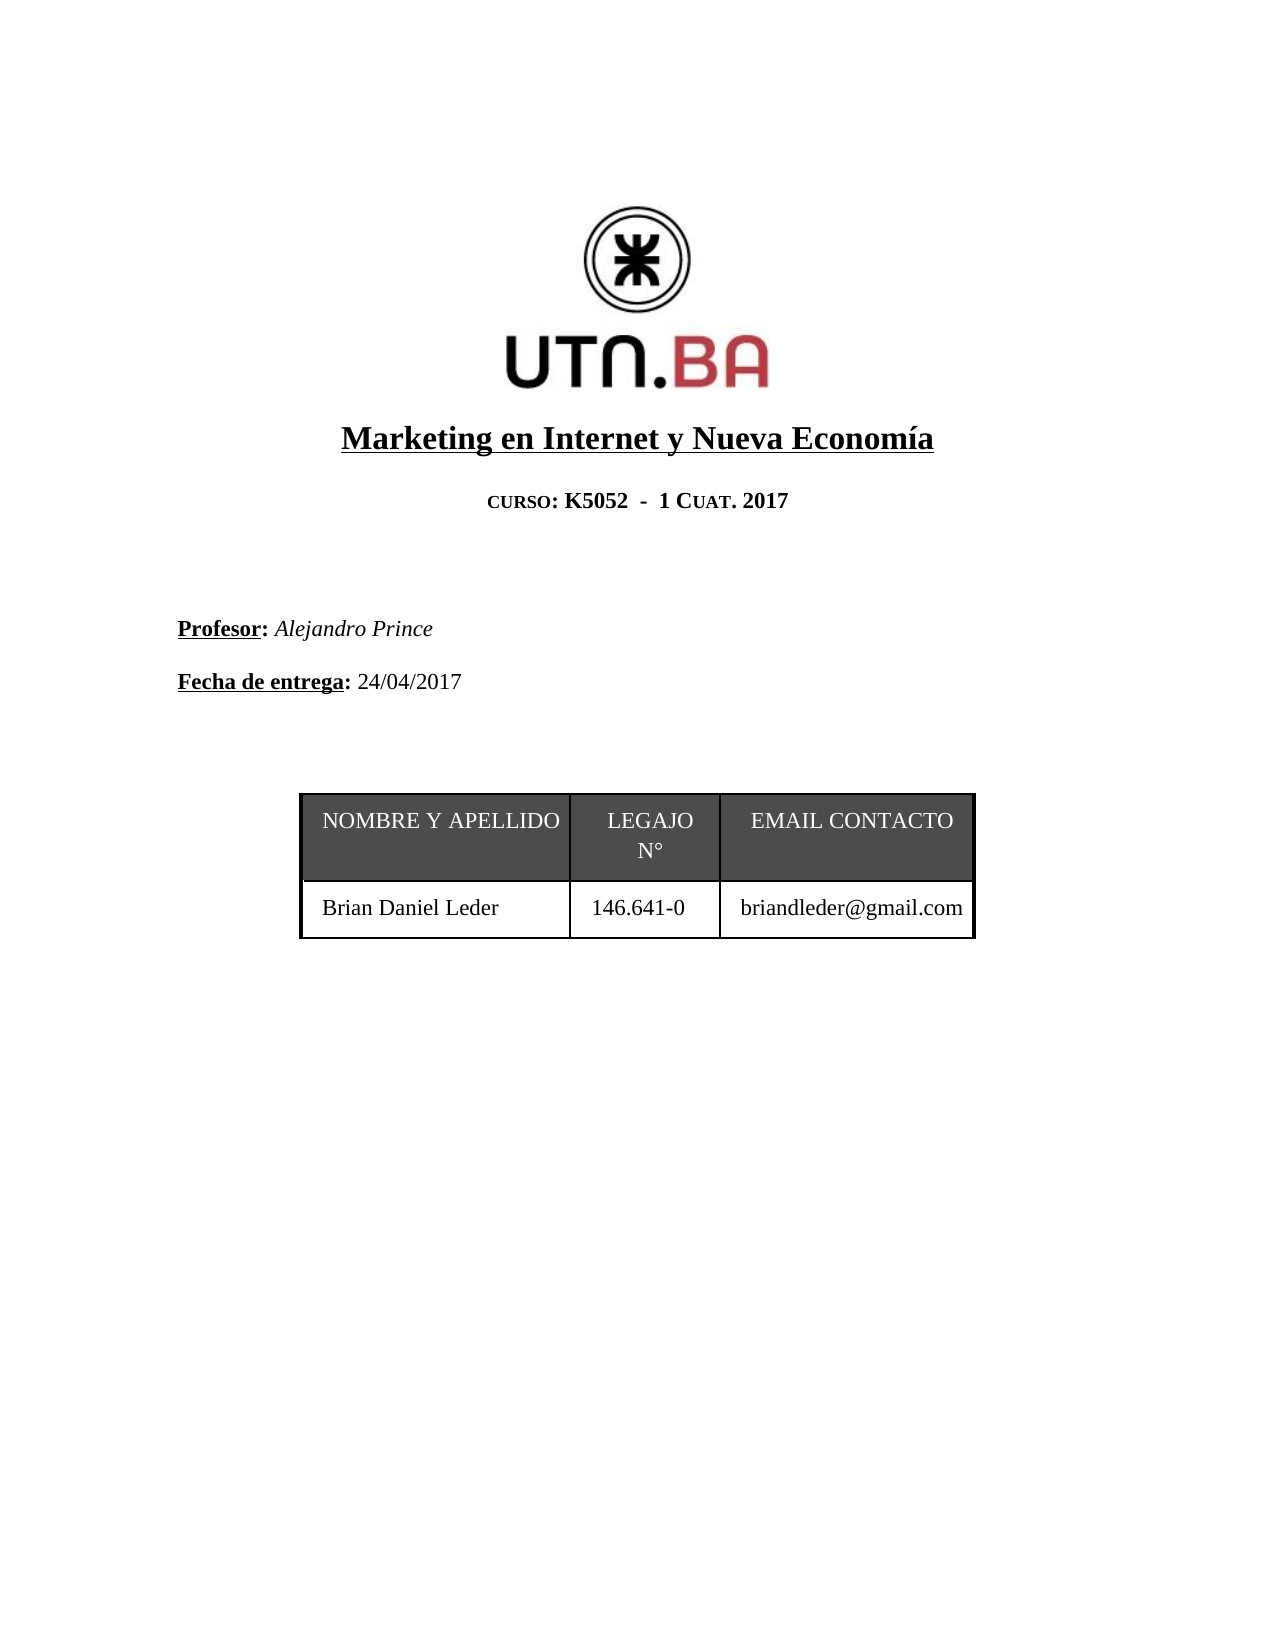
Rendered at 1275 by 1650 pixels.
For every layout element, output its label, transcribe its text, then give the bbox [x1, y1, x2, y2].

picture [504, 204, 771, 390]
text Profesor: Alejandro Prince Fecha de entrega: 24/04/2017 [177, 615, 1098, 694]
table_header LEGAJO N° [571, 795, 719, 880]
table_header NOMBRE Y APELLIDO [303, 795, 569, 880]
table_cell Brian Daniel Leder [303, 881, 569, 937]
text curso: K5052 - 1 Cuat. 2017 [177, 487, 1098, 590]
table_cell briandleder@gmail.com [721, 882, 972, 937]
table_cell 146.641-0 [571, 882, 719, 937]
table_header EMAIL CONTACTO [721, 795, 972, 880]
text Marketing en Internet y Nueva Economía [177, 418, 1098, 457]
